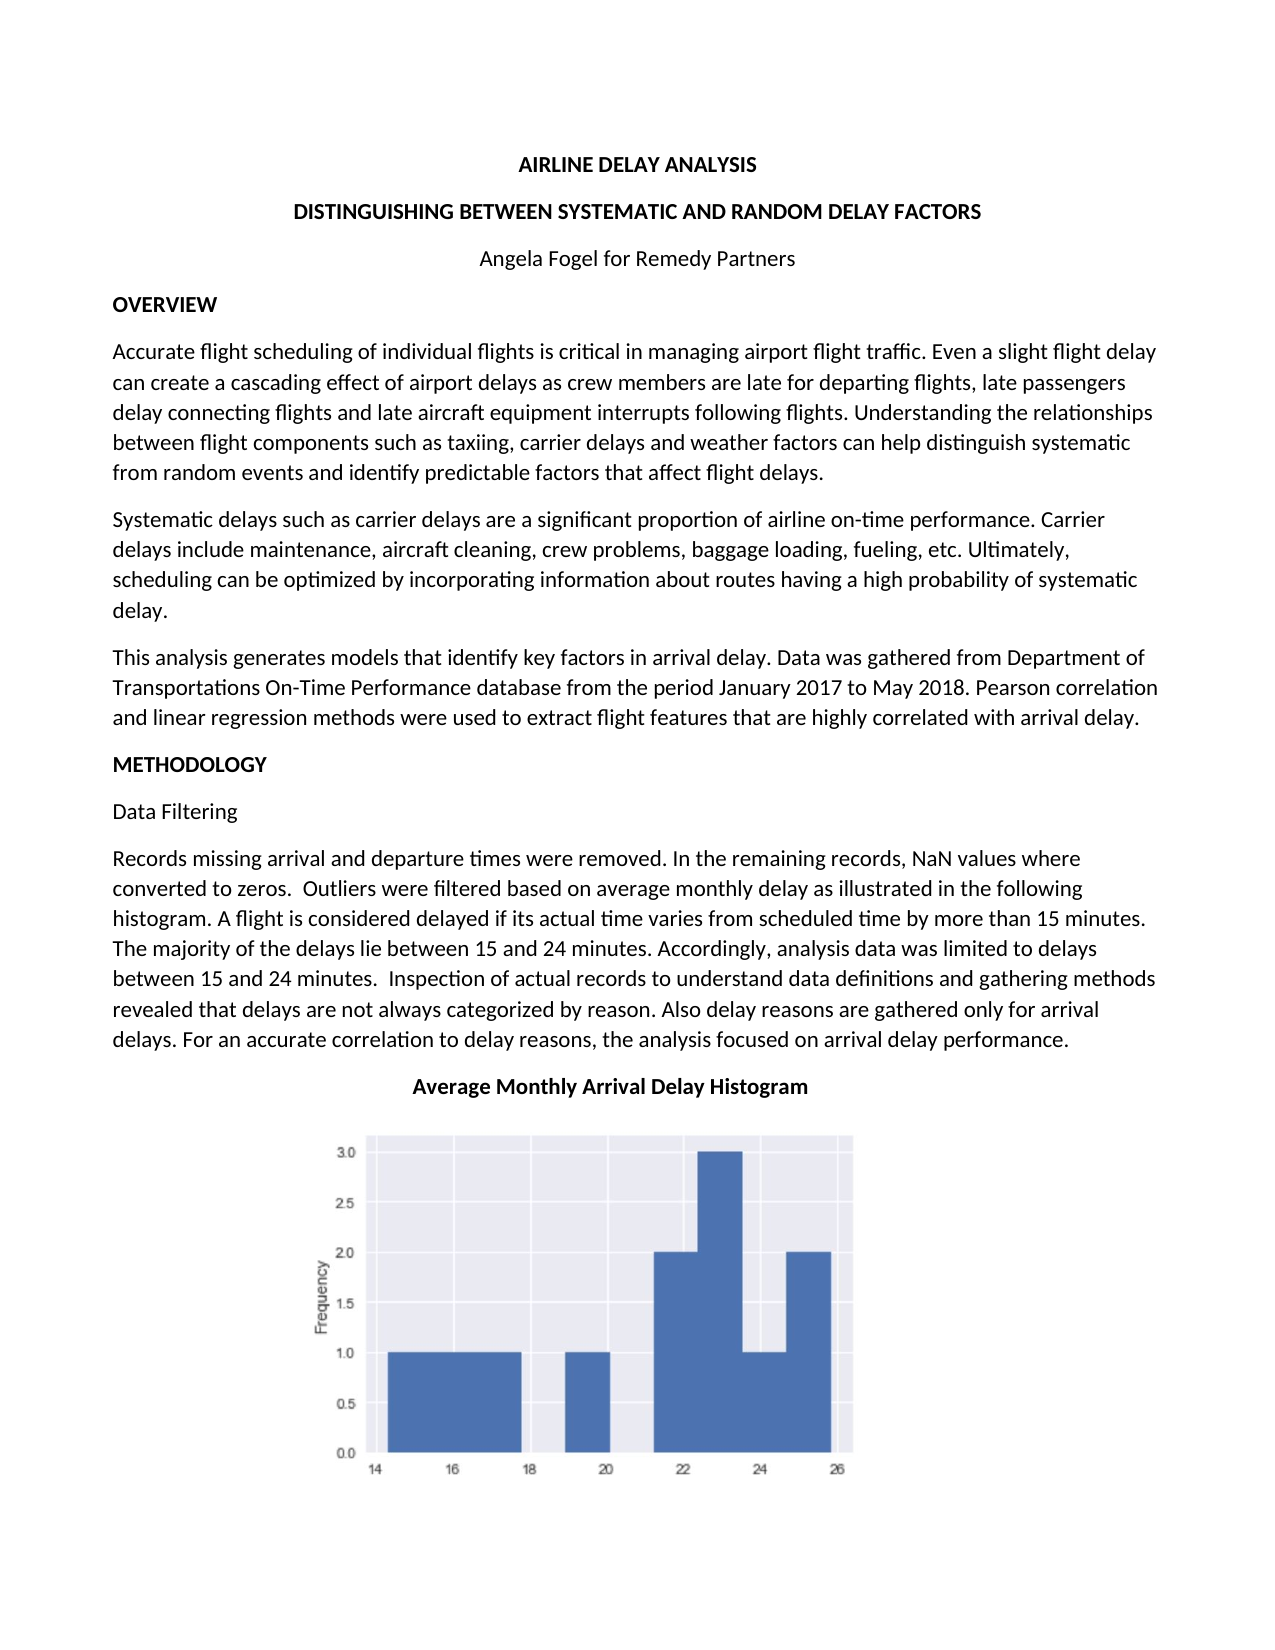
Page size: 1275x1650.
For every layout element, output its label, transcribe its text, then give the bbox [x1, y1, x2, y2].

text Accurate flight scheduling of individual flights is critical in managing airport flight traffic. Even a slight flight delay can create a cascading effect of airport delays as crew members are late for departing flights, late passengers delay connecting flights and late aircraft equipment interrupts following flights. Understanding the relationships between flight components such as taxiing, carrier delays and weather factors can help distinguish systematic from random events and identify predictable factors that affect flight delays. [112, 337, 1162, 486]
text AIRLINE DELAY ANALYSIS [112, 150, 1162, 178]
text Data Filtering [112, 797, 1162, 825]
text Angela Fogel for Remedy Partners [112, 244, 1162, 272]
text Average Monthly Arrival Delay Histogram [337, 1072, 1162, 1100]
text Systematic delays such as carrier delays are a significant proportion of airline on-time performance. Carrier delays include maintenance, aircraft cleaning, crew problems, baggage loading, fueling, etc. Ultimately, scheduling can be optimized by incorporating information about routes having a high probability of systematic delay. [112, 505, 1162, 624]
text METHODOLOGY [112, 750, 1162, 778]
text DISTINGUISHING BETWEEN SYSTEMATIC AND RANDOM DELAY FACTORS [112, 197, 1162, 225]
text This analysis generates models that identify key factors in arrival delay. Data was gathered from Department of Transportations On-Time Performance database from the period January 2017 to May 2018. Pearson correlation and linear regression methods were used to extract flight features that are highly correlated with arrival delay. [112, 643, 1162, 731]
text OVERVIEW [112, 291, 1162, 319]
text Records missing arrival and departure times were removed. In the remaining records, NaN values where converted to zeros. Outliers were filtered based on average monthly delay as illustrated in the following histogram. A flight is considered delayed if its actual time varies from scheduled time by more than 15 minutes. The majority of the delays lie between 15 and 24 minutes. Accordingly, analysis data was limited to delays between 15 and 24 minutes. Inspection of actual records to understand data definitions and gathering methods revealed that delays are not always categorized by reason. Also delay reasons are gathered only for arrival delays. For an accurate correlation to delay reasons, the analysis focused on arrival delay performance. [112, 844, 1162, 1053]
picture [282, 1120, 876, 1500]
